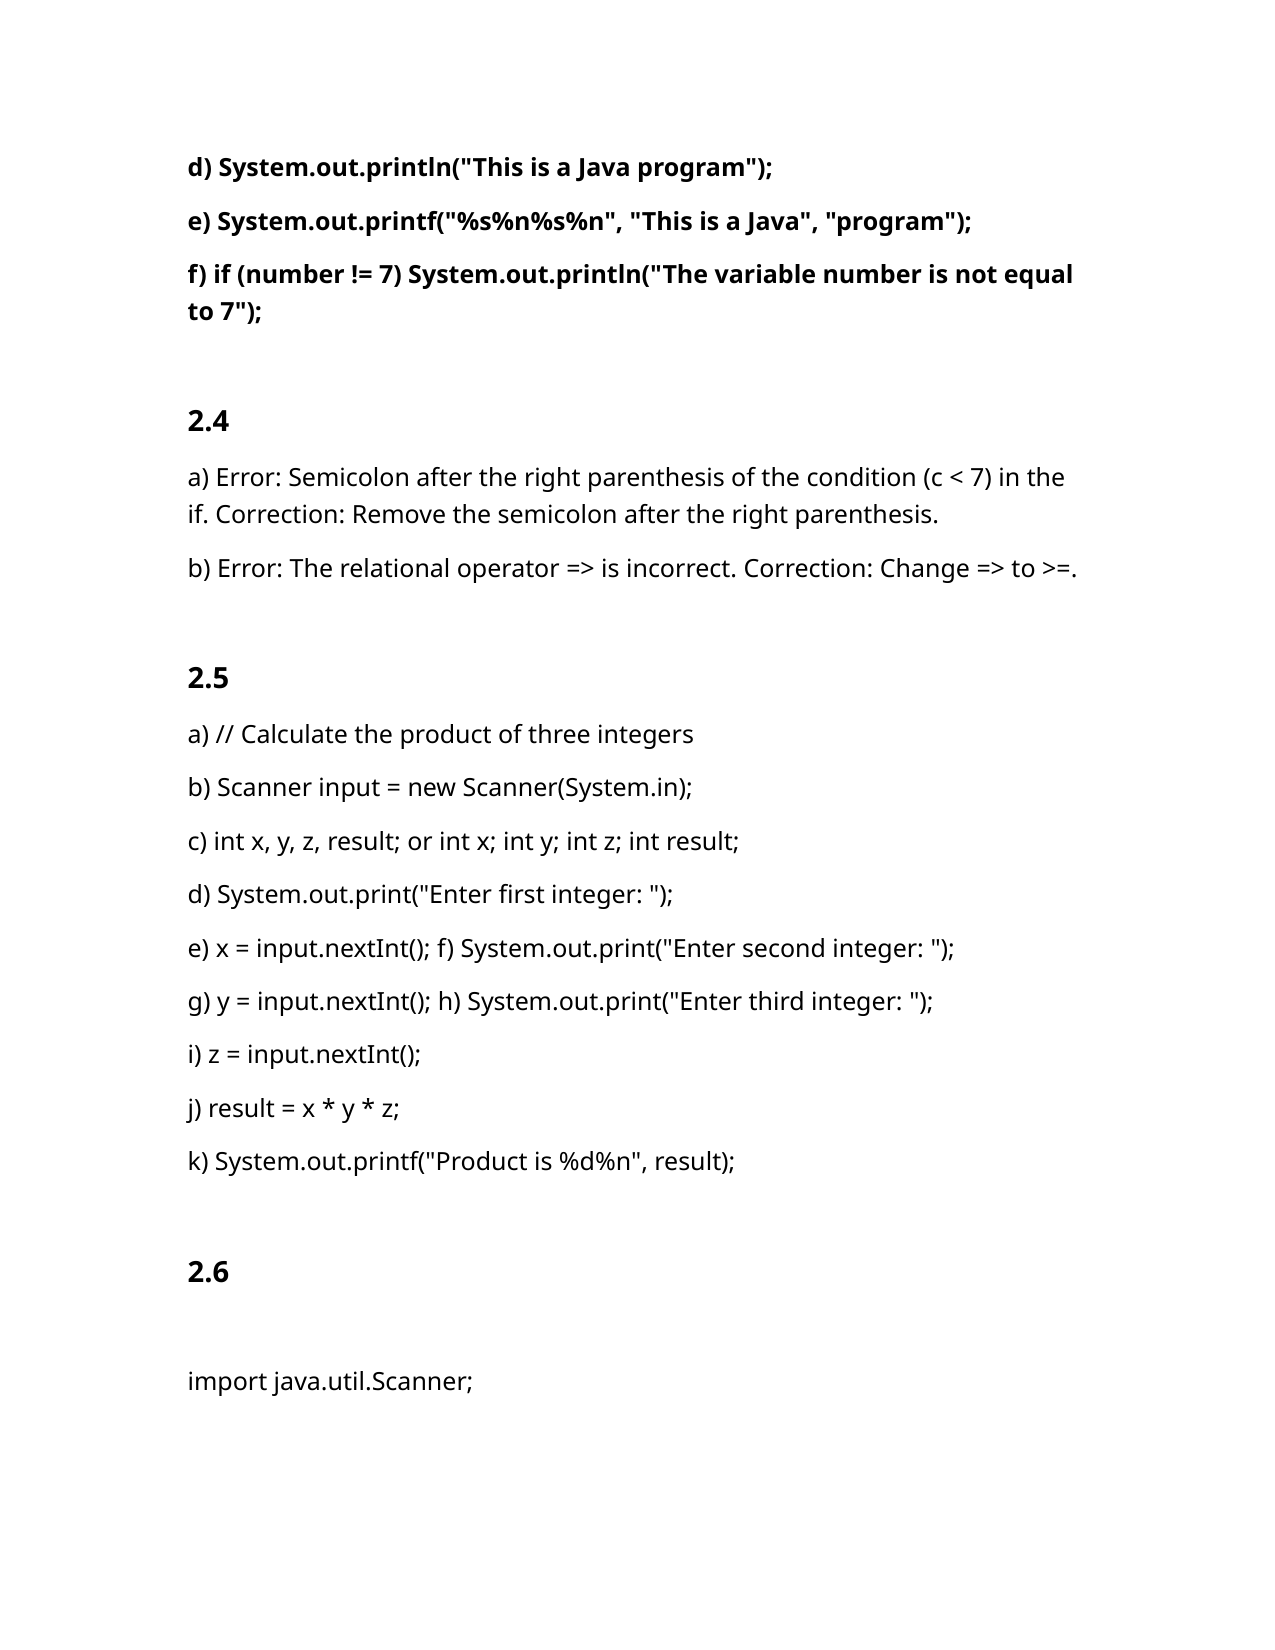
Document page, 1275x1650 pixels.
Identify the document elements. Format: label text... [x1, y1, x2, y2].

text g) y = input.nextInt(); h) System.out.print("Enter third integer: "); [187, 984, 1087, 1018]
text i) z = input.nextInt(); [187, 1037, 1087, 1071]
text d) System.out.print("Enter first integer: "); [187, 877, 1087, 911]
text import java.util.Scanner; [187, 1364, 1087, 1398]
text j) result = x * y * z; [187, 1091, 1087, 1125]
text 2.5 [187, 657, 1087, 697]
text k) System.out.printf("Product is %d%n", result); [187, 1144, 1087, 1178]
text a) Error: Semicolon after the right parenthesis of the condition (c < 7) in the if. Correction: Remove the semicolon after the right parenthesis. [187, 460, 1087, 531]
text b) Scanner input = new Scanner(System.in); [187, 770, 1087, 804]
text d) System.out.println("This is a Java program"); [187, 150, 1087, 184]
text 2.6 [187, 1251, 1087, 1291]
text c) int x, y, z, result; or int x; int y; int z; int result; [187, 823, 1087, 857]
text e) System.out.printf("%s%n%s%n", "This is a Java", "program"); [187, 203, 1087, 237]
text b) Error: The relational operator => is incorrect. Correction: Change => to >=. [187, 550, 1087, 584]
text f) if (number != 7) System.out.println("The variable number is not equal to 7"); [187, 257, 1087, 328]
text a) // Calculate the product of three integers [187, 717, 1087, 751]
text 2.4 [187, 401, 1087, 440]
text e) x = input.nextInt(); f) System.out.print("Enter second integer: "); [187, 930, 1087, 964]
